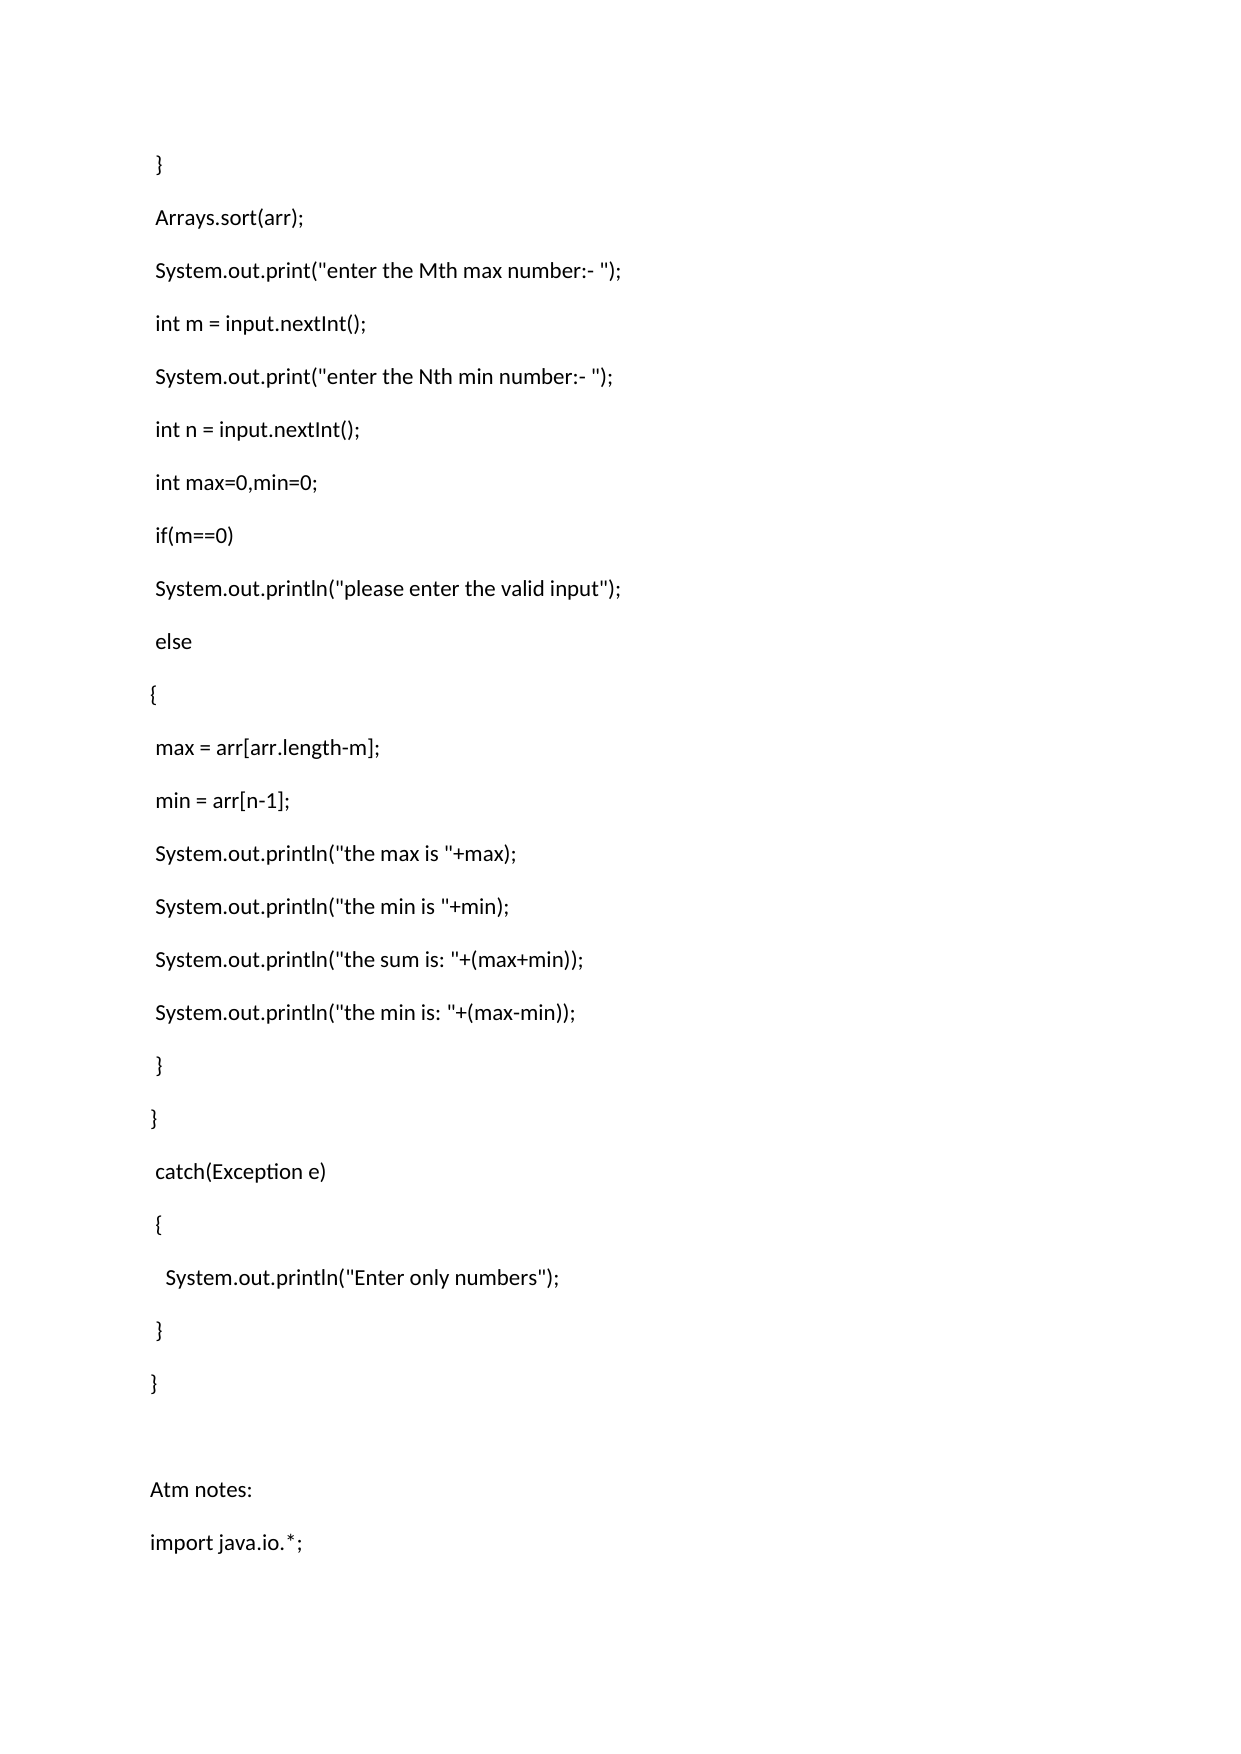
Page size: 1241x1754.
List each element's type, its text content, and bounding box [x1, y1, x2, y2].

text System.out.print("enter the Mth max number:- "); [150, 256, 1090, 284]
text max = arr[arr.length-m]; [150, 733, 1090, 761]
text System.out.println("Enter only numbers"); [150, 1263, 1090, 1291]
text } [150, 1104, 1090, 1132]
text System.out.println("the min is: "+(max-min)); [150, 998, 1090, 1026]
text catch(Exception e) [150, 1157, 1090, 1185]
text int m = input.nextInt(); [150, 309, 1090, 337]
text System.out.println("the min is "+min); [150, 892, 1090, 920]
text else [150, 627, 1090, 655]
text } [150, 1051, 1090, 1079]
text } [150, 1316, 1090, 1344]
text { [150, 1210, 1090, 1238]
text int max=0,min=0; [150, 468, 1090, 496]
text { [150, 680, 1090, 708]
text System.out.println("please enter the valid input"); [150, 574, 1090, 602]
text System.out.println("the sum is: "+(max+min)); [150, 945, 1090, 973]
text import java.io.*; [150, 1528, 1090, 1557]
text Atm notes: [150, 1476, 1090, 1503]
text } [150, 1369, 1090, 1397]
text int n = input.nextInt(); [150, 415, 1090, 443]
text min = arr[n-1]; [150, 786, 1090, 814]
text System.out.println("the max is "+max); [150, 839, 1090, 867]
text Arrays.sort(arr); [150, 203, 1090, 231]
text } [150, 150, 1090, 178]
text if(m==0) [150, 521, 1090, 549]
text System.out.print("enter the Nth min number:- "); [150, 362, 1090, 390]
